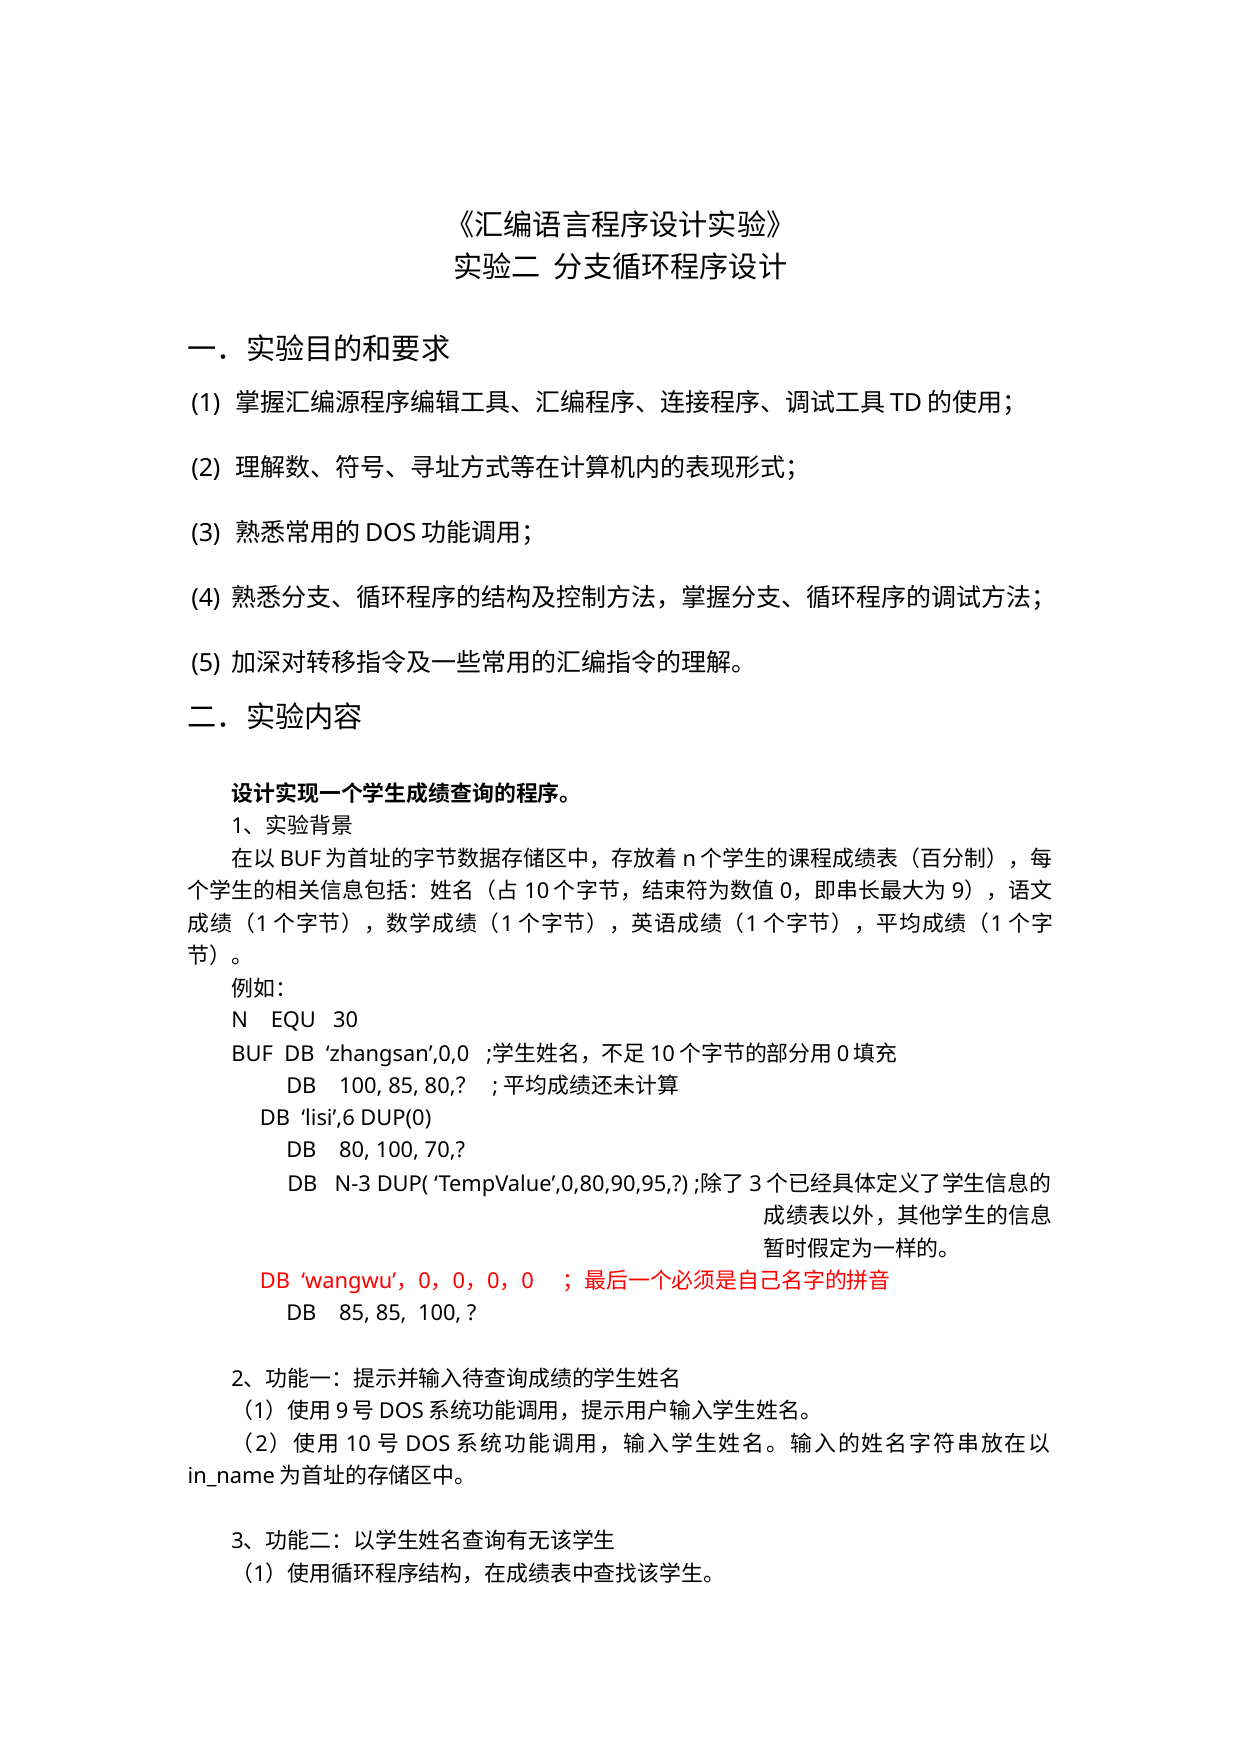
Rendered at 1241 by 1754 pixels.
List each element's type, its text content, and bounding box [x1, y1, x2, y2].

text 《汇编语言程序设计实验》 [187, 202, 1053, 244]
text 设计实现一个学生成绩查询的程序。 [187, 775, 1053, 808]
text DB N-3 DUP( ‘TempValue’,0,80,90,95,?) ;除了3个已经具体定义了学生信息的成绩表以外，其他学生的信息暂时假定为一样的。 [287, 1165, 1053, 1263]
text DB 85, 85, 100, ? [187, 1295, 1053, 1328]
text （1）使用循环程序结构，在成绩表中查找该学生。 [187, 1555, 1053, 1588]
text 实验二 分支循环程序设计 [187, 244, 1053, 286]
text 一．实验目的和要求 [187, 326, 1053, 368]
list 理解数、符号、寻址方式等在计算机内的表现形式； [191, 433, 1053, 498]
text （2）使用10号DOS系统功能调用，输入学生姓名。输入的姓名字符串放在以in_name为首址的存储区中。 [187, 1425, 1053, 1490]
text DB 100, 85, 80,？ ; 平均成绩还未计算 [187, 1068, 1053, 1100]
text 1、实验背景 [187, 808, 1053, 840]
text 2、功能一：提示并输入待查询成绩的学生姓名 [187, 1360, 1053, 1393]
text 例如： [187, 970, 1053, 1003]
text BUF DB ‘zhangsan’,0,0 ;学生姓名，不足10个字节的部分用0填充 [187, 1035, 1053, 1068]
list 掌握汇编源程序编辑工具、汇编程序、连接程序、调试工具TD的使用； [191, 368, 1053, 433]
text DB ‘wangwu’，0，0，0，0 ；最后一个必须是自己名字的拼音 [187, 1263, 1053, 1295]
text 在以BUF为首址的字节数据存储区中，存放着n个学生的课程成绩表（百分制），每个学生的相关信息包括：姓名（占10个字节，结束符为数值0，即串长最大为9），语文成绩（1个字节），数学成绩（1个字节），英语成绩（1个字节），平均成绩（1个字节）。 [187, 840, 1053, 970]
text DB 80, 100, 70,? [187, 1133, 1053, 1165]
text （1）使用9号DOS系统功能调用，提示用户输入学生姓名。 [187, 1393, 1053, 1425]
list 熟悉分支、循环程序的结构及控制方法，掌握分支、循环程序的调试方法； [191, 563, 1053, 628]
text 二．实验内容 [187, 693, 1053, 736]
text N EQU 30 [187, 1003, 1053, 1035]
text 3、功能二：以学生姓名查询有无该学生 [187, 1523, 1053, 1555]
list 加深对转移指令及一些常用的汇编指令的理解。 [191, 628, 1053, 693]
text DB ‘lisi’,6 DUP(0) [187, 1100, 1053, 1133]
list 熟悉常用的DOS功能调用； [191, 498, 1053, 563]
